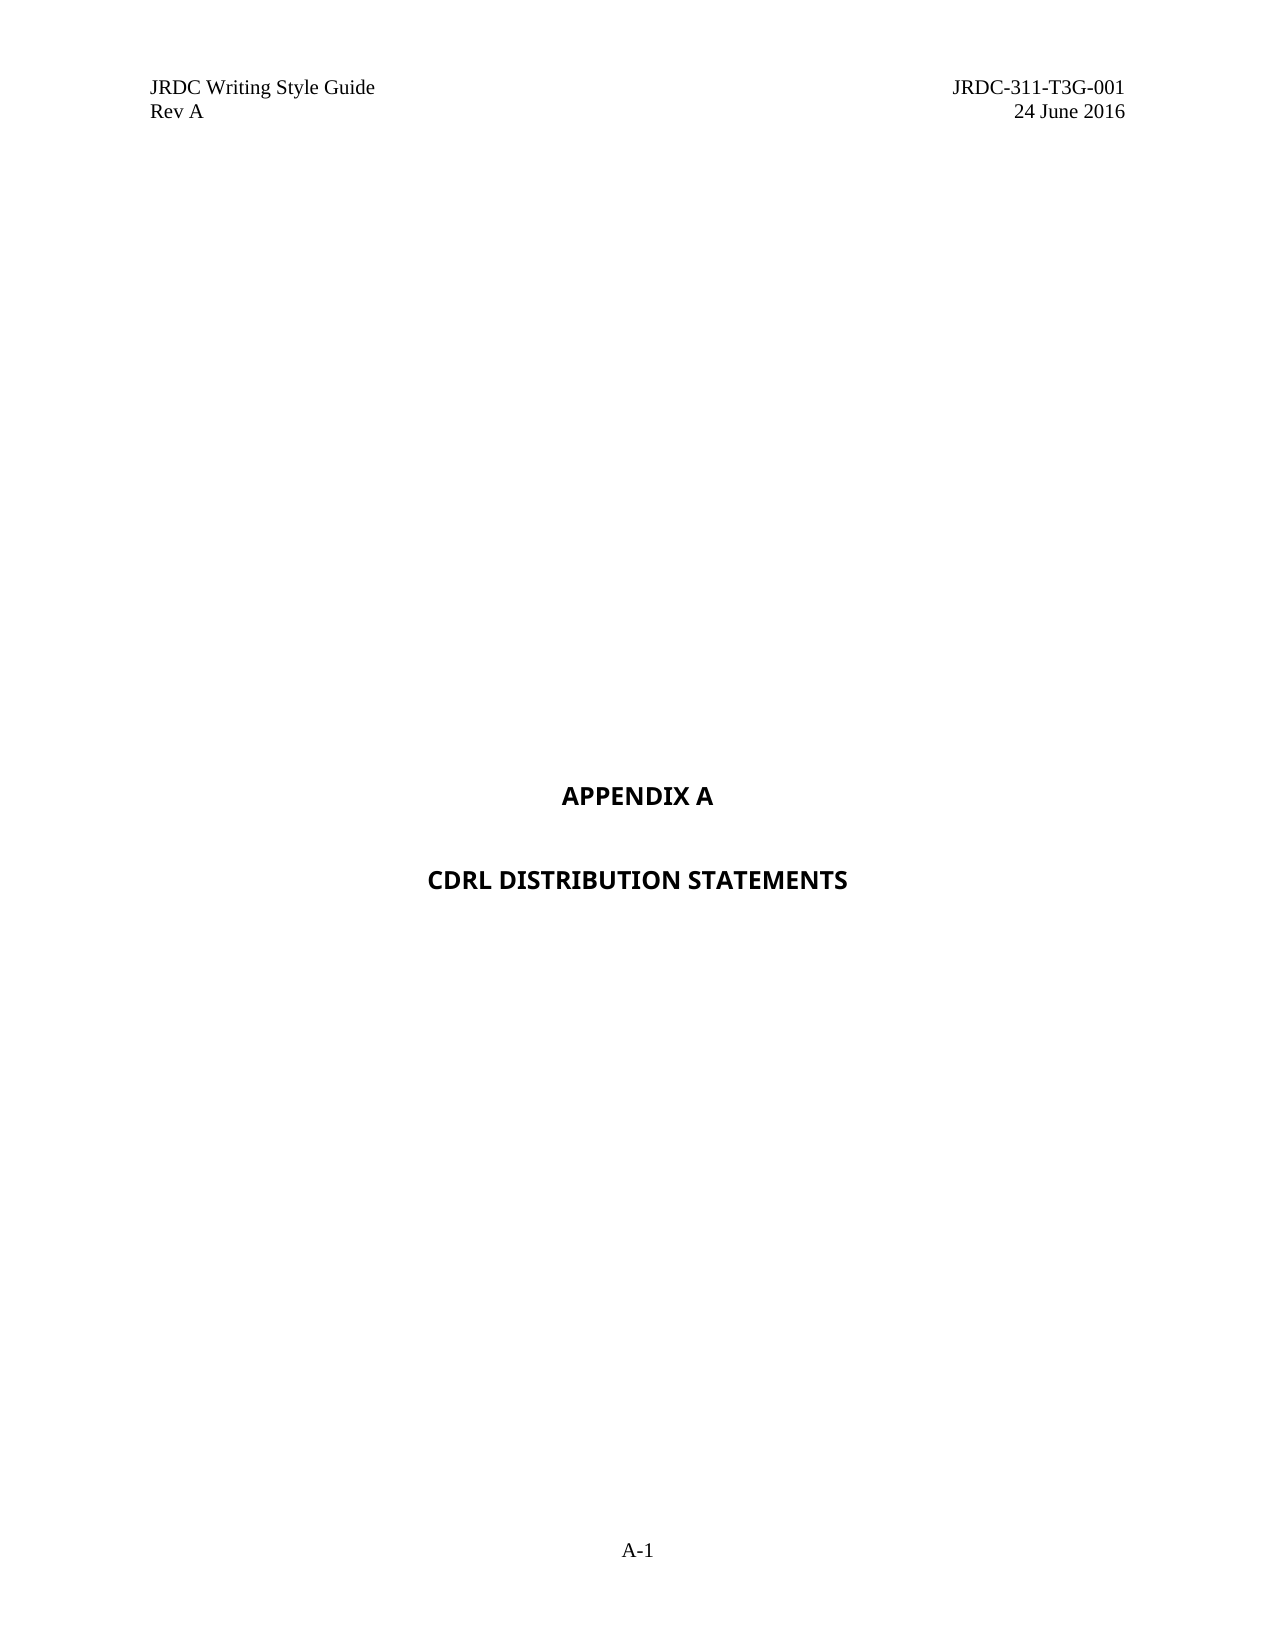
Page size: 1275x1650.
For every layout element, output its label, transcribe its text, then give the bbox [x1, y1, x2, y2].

text CDRL Distribution Statements [150, 863, 1125, 897]
text Appendix A [150, 779, 1125, 813]
